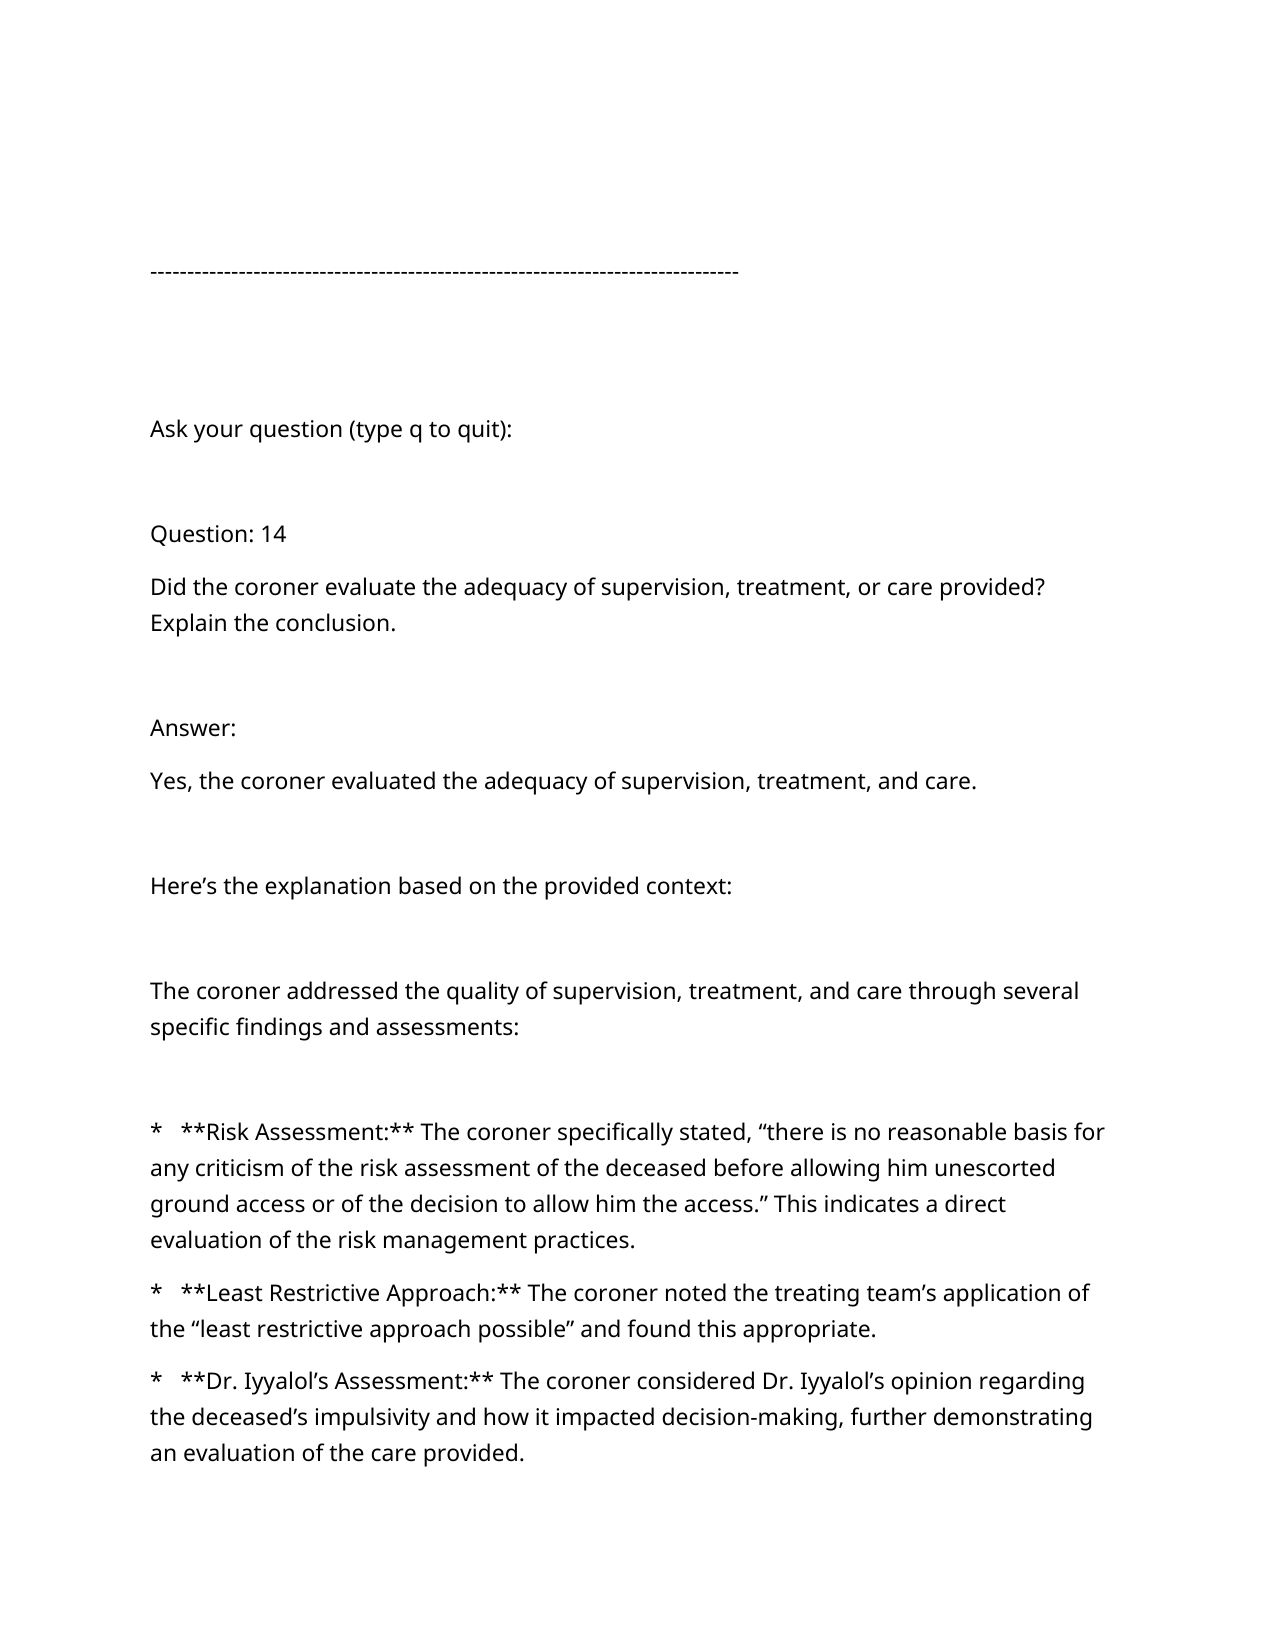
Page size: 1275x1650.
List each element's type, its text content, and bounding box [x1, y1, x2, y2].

text Ask your question (type q to quit): [150, 413, 1125, 444]
text -------------------------------------------------------------------------------- [150, 255, 1125, 286]
text Here’s the explanation based on the provided context: [150, 870, 1125, 901]
text Yes, the coroner evaluated the adequacy of supervision, treatment, and care. [150, 764, 1125, 796]
text * **Risk Assessment:** The coroner specifically stated, “there is no reasonable basis for any criticism of the risk assessment of the deceased before allowing him unescorted ground access or of the decision to allow him the access.” This indicates a direct evaluation of the risk management practices. [150, 1116, 1125, 1255]
text Answer: [150, 712, 1125, 743]
text The coroner addressed the quality of supervision, treatment, and care through several specific findings and assessments: [150, 975, 1125, 1042]
text * **Least Restrictive Approach:** The coroner noted the treating team’s application of the “least restrictive approach possible” and found this appropriate. [150, 1277, 1125, 1344]
text Question: 14 [150, 518, 1125, 549]
text Did the coroner evaluate the adequacy of supervision, treatment, or care provided? Explain the conclusion. [150, 571, 1125, 638]
text * **Dr. Iyyalol’s Assessment:** The coroner considered Dr. Iyyalol’s opinion regarding the deceased’s impulsivity and how it impacted decision-making, further demonstrating an evaluation of the care provided. [150, 1365, 1125, 1468]
